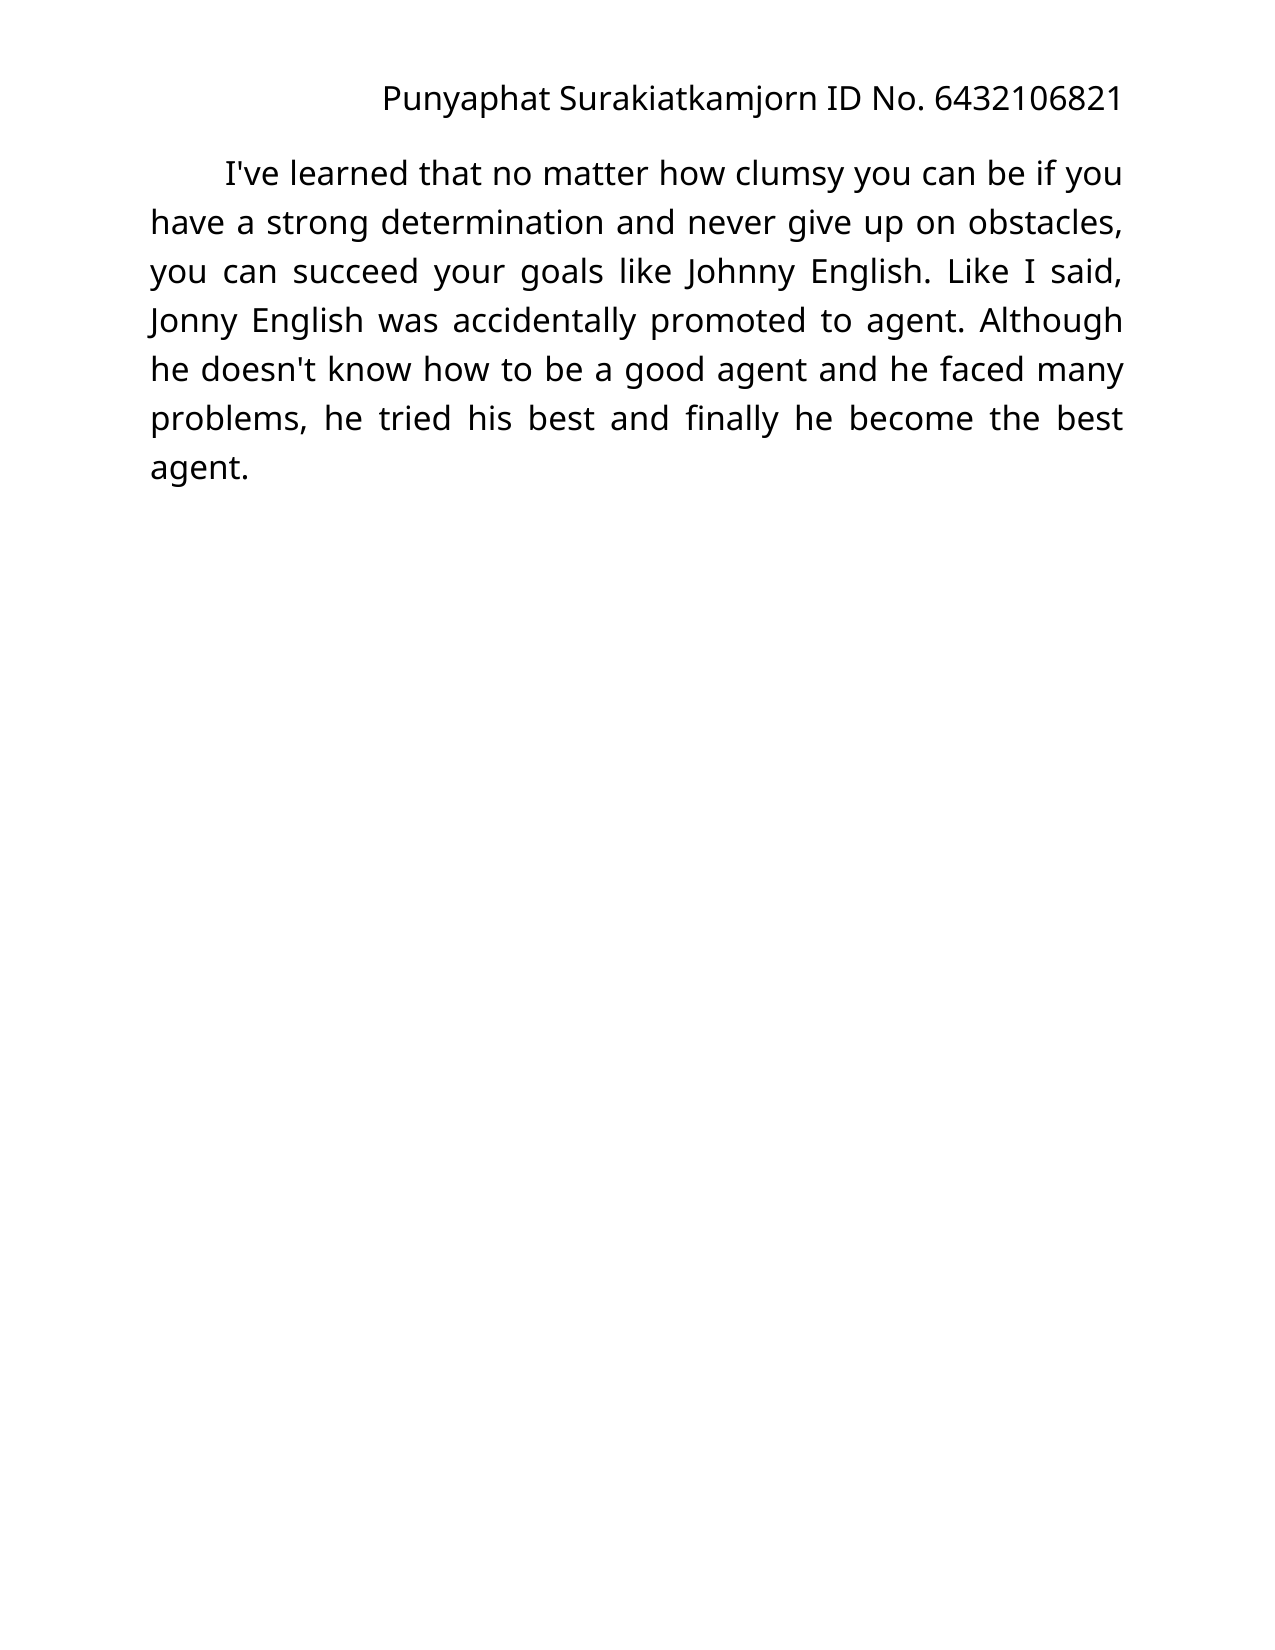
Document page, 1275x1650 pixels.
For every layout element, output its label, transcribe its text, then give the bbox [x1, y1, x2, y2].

text I've learned that no matter how clumsy you can be if you have a strong determination and never give up on obstacles, you can succeed your goals like Johnny English. Like I said, Jonny English was accidentally promoted to agent. Although he doesn't know how to be a good agent and he faced many problems, he tried his best and finally he become the best agent. [150, 150, 1125, 489]
